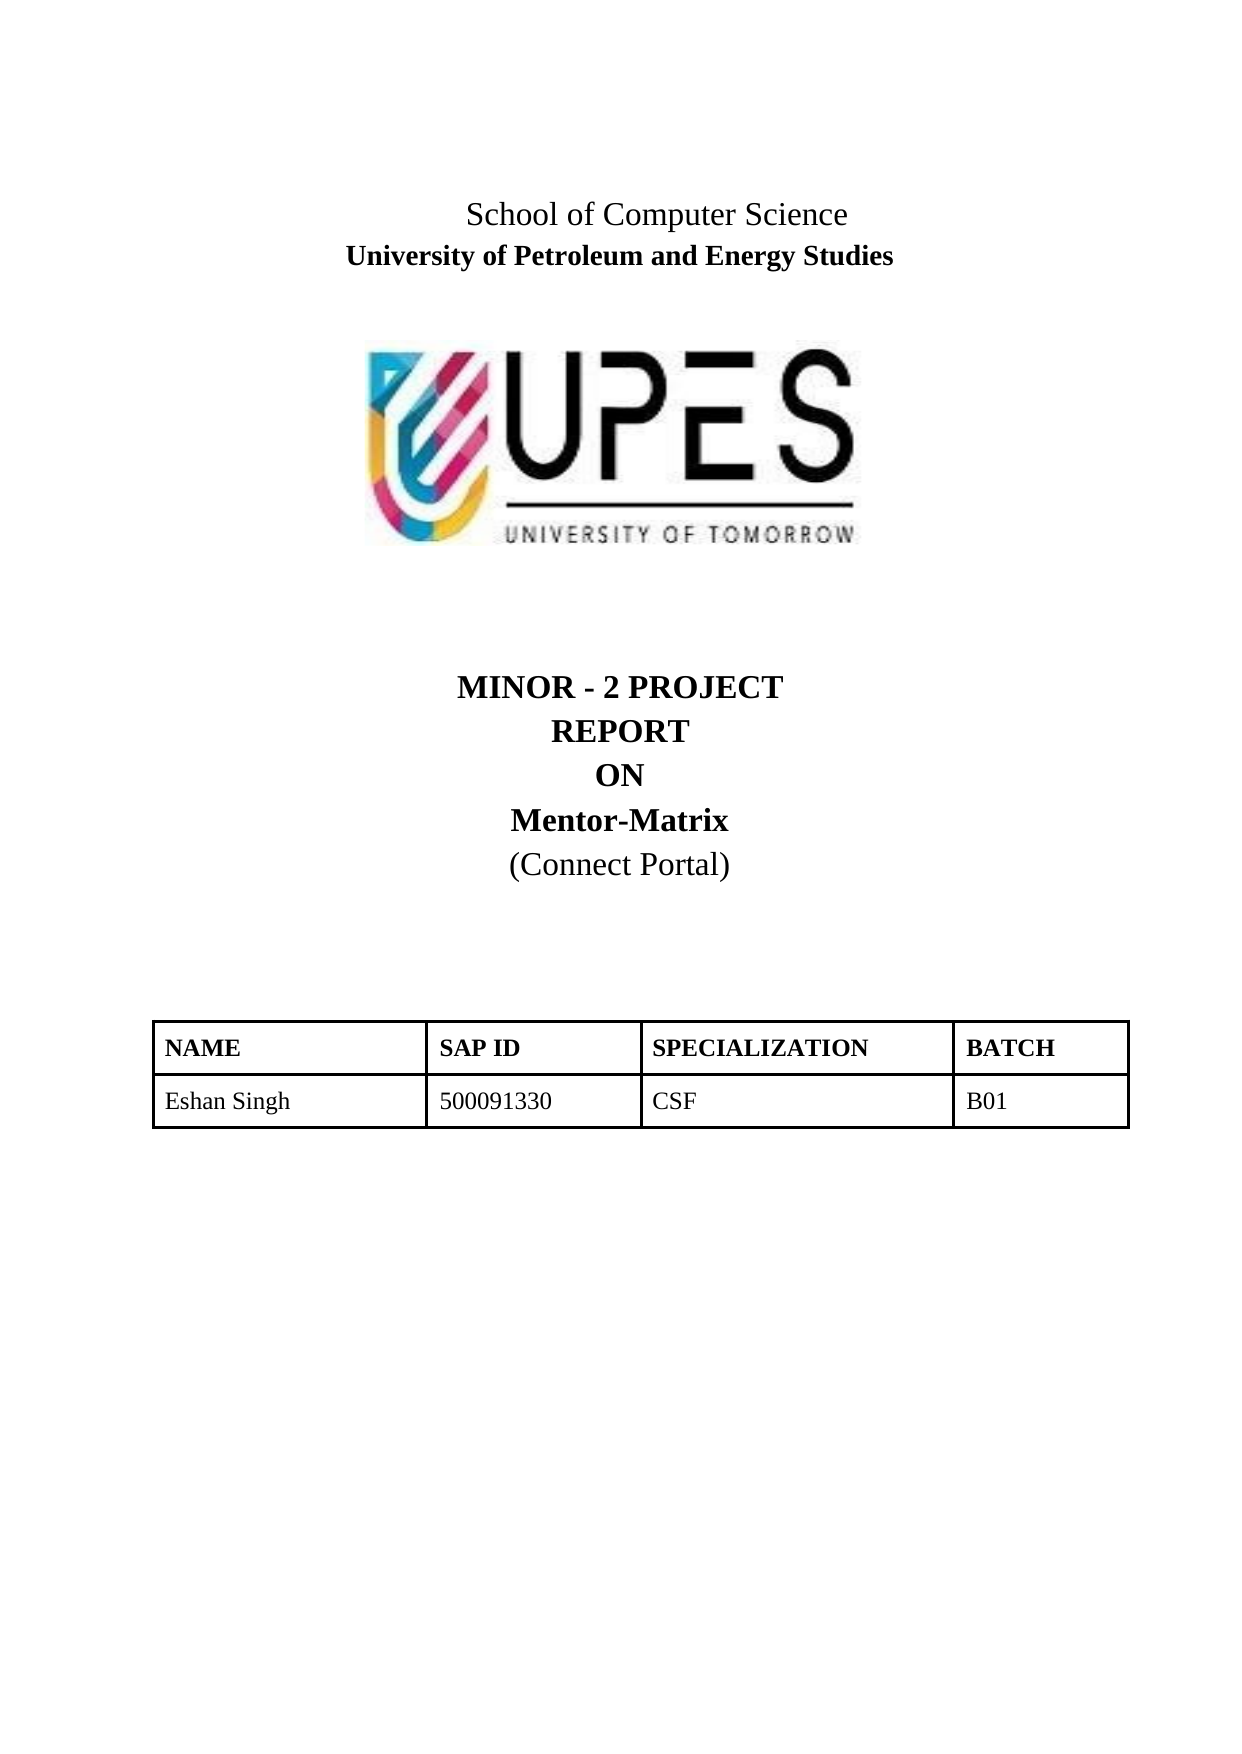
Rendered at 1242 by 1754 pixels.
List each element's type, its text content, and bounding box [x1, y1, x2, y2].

table_cell B01 [955, 1076, 1127, 1126]
table_header SAP ID [428, 1023, 640, 1073]
text ON [140, 756, 1099, 794]
subtitle University of Petroleum and Energy Studies [140, 238, 1099, 272]
table_header BATCH [955, 1023, 1127, 1073]
text MINOR - 2 PROJECT REPORT [457, 668, 784, 750]
text (Connect Portal) [140, 844, 1099, 882]
picture [364, 340, 862, 546]
text School of Computer Science [179, 194, 1135, 233]
table_cell Eshan Singh [155, 1076, 425, 1126]
table_cell 500091330 [428, 1076, 640, 1126]
table_header SPECIALIZATION [643, 1023, 952, 1073]
table_header NAME [155, 1023, 425, 1073]
text Mentor-Matrix [140, 800, 1099, 838]
table_cell CSF [643, 1076, 952, 1126]
